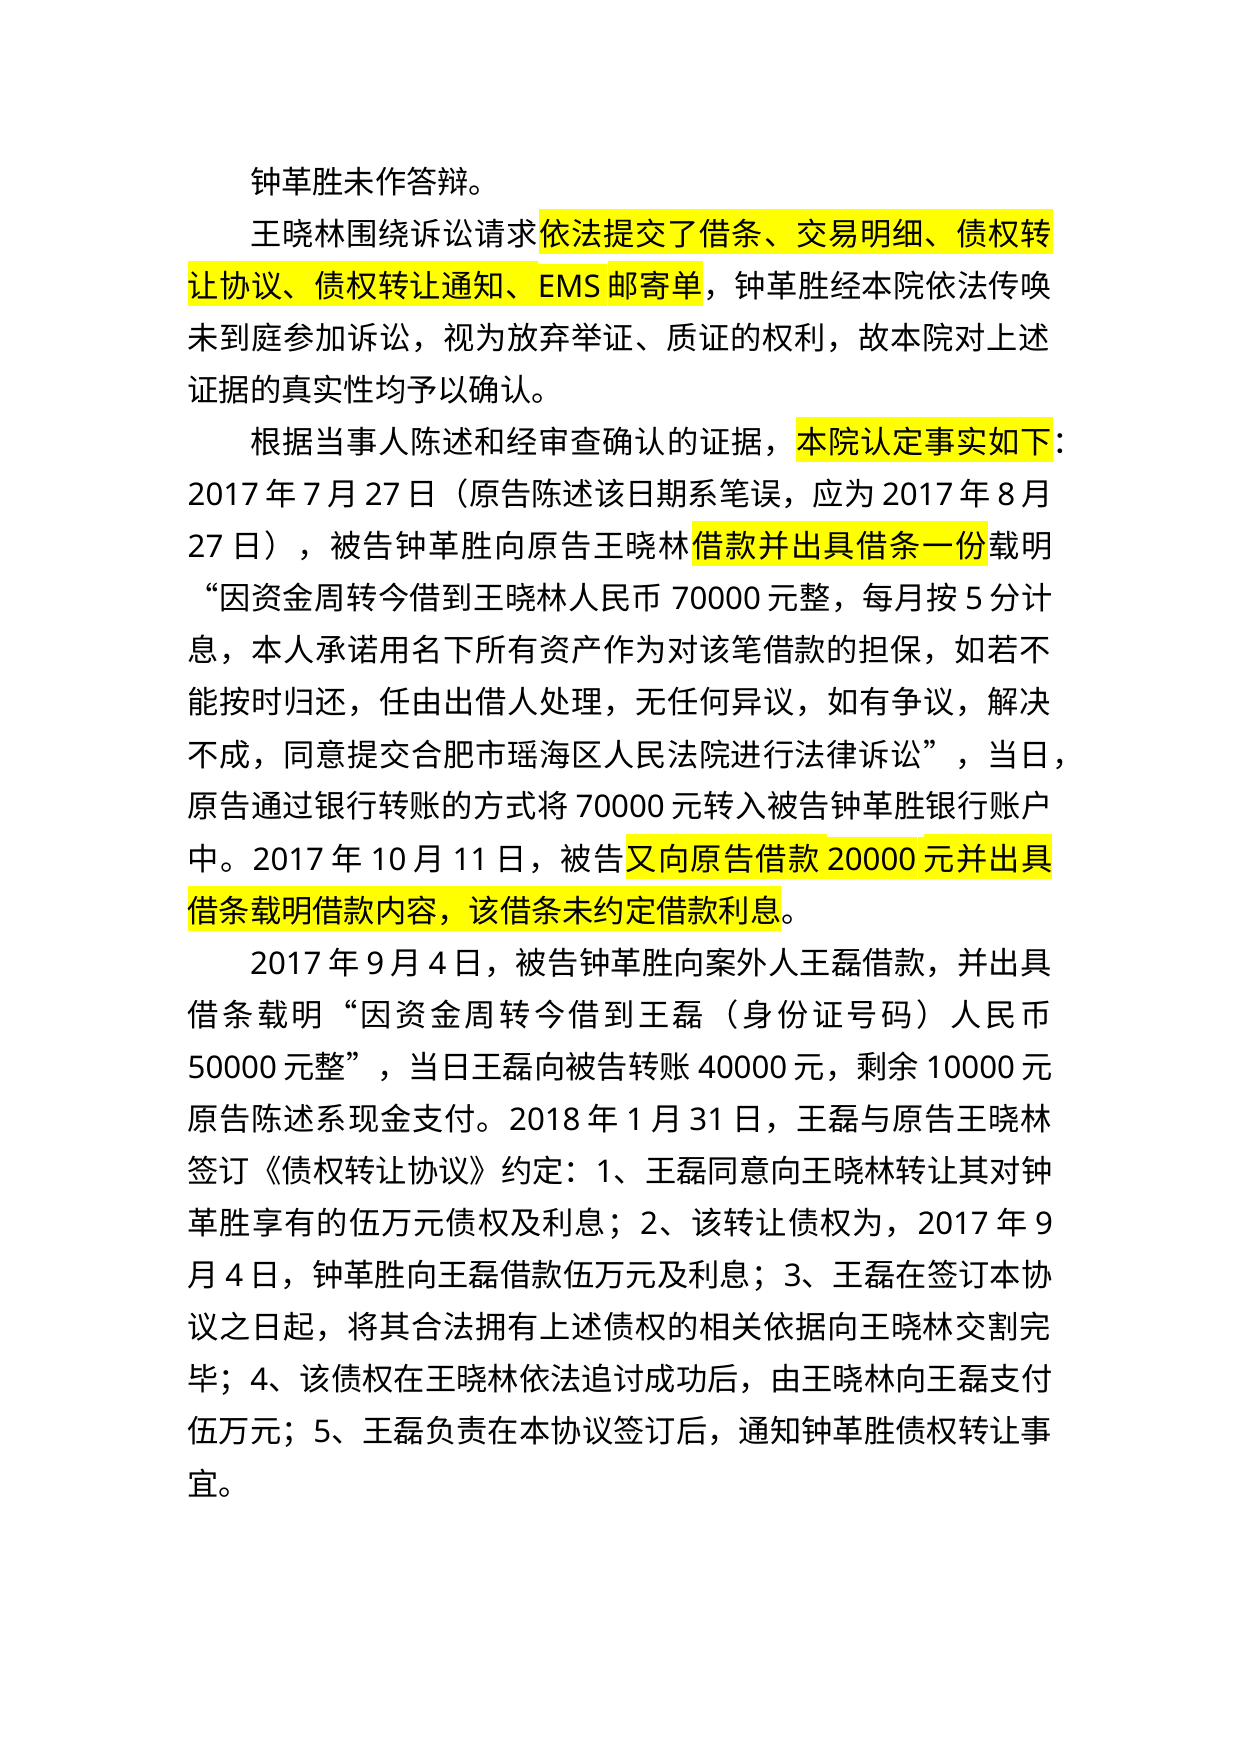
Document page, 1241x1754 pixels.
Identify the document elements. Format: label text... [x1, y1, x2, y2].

text 根据当事人陈述和经审查确认的证据，本院认定事实如下：2017年7月27日（原告陈述该日期系笔误，应为2017年8月27日），被告钟革胜向原告王晓林借款并出具借条一份载明“因资金周转今借到王晓林人民币70000元整，每月按5分计息，本人承诺用名下所有资产作为对该笔借款的担保，如若不能按时归还，任由出借人处理，无任何异议，如有争议，解决不成，同意提交合肥市瑶海区人民法院进行法律诉讼”，当日，原告通过银行转账的方式将70000元转入被告钟革胜银行账户中。2017年10月11日，被告又向原告借款20000元并出具借条载明借款内容，该借条未约定借款利息。 [187, 410, 1053, 931]
text 钟革胜未作答辩。 [187, 150, 1053, 202]
text 王晓林围绕诉讼请求依法提交了借条、交易明细、债权转让协议、债权转让通知、EMS邮寄单，钟革胜经本院依法传唤未到庭参加诉讼，视为放弃举证、质证的权利，故本院对上述证据的真实性均予以确认。 [187, 202, 1053, 410]
text 2017年9月4日，被告钟革胜向案外人王磊借款，并出具借条载明“因资金周转今借到王磊（身份证号码）人民币50000元整”，当日王磊向被告转账40000元，剩余10000元原告陈述系现金支付。2018年1月31日，王磊与原告王晓林签订《债权转让协议》约定：1、王磊同意向王晓林转让其对钟革胜享有的伍万元债权及利息；2、该转让债权为，2017年9月4日，钟革胜向王磊借款伍万元及利息；3、王磊在签订本协议之日起，将其合法拥有上述债权的相关依据向王晓林交割完毕；4、该债权在王晓林依法追讨成功后，由王晓林向王磊支付伍万元；5、王磊负责在本协议签订后，通知钟革胜债权转让事宜。 [187, 931, 1053, 1504]
